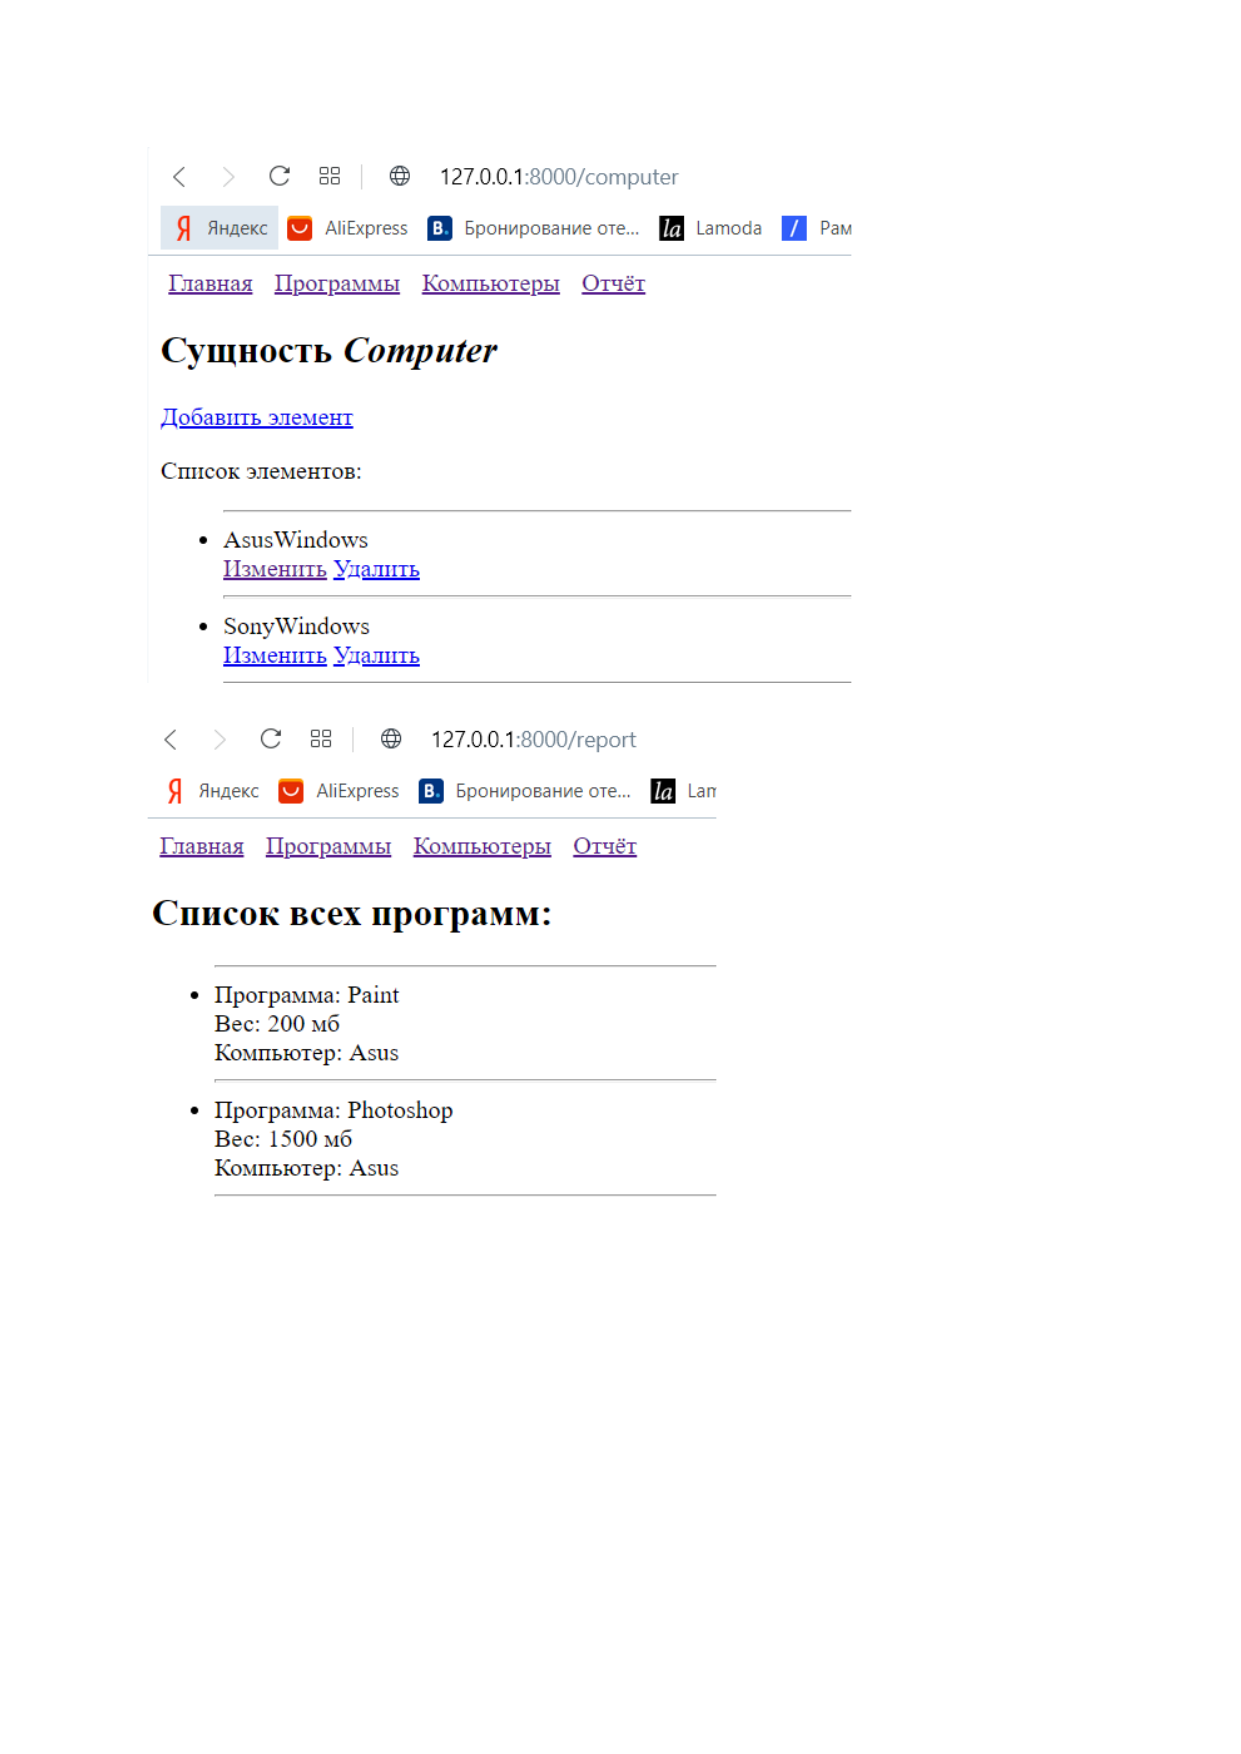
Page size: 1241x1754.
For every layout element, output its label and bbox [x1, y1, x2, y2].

picture [147, 147, 852, 683]
picture [147, 712, 717, 1202]
